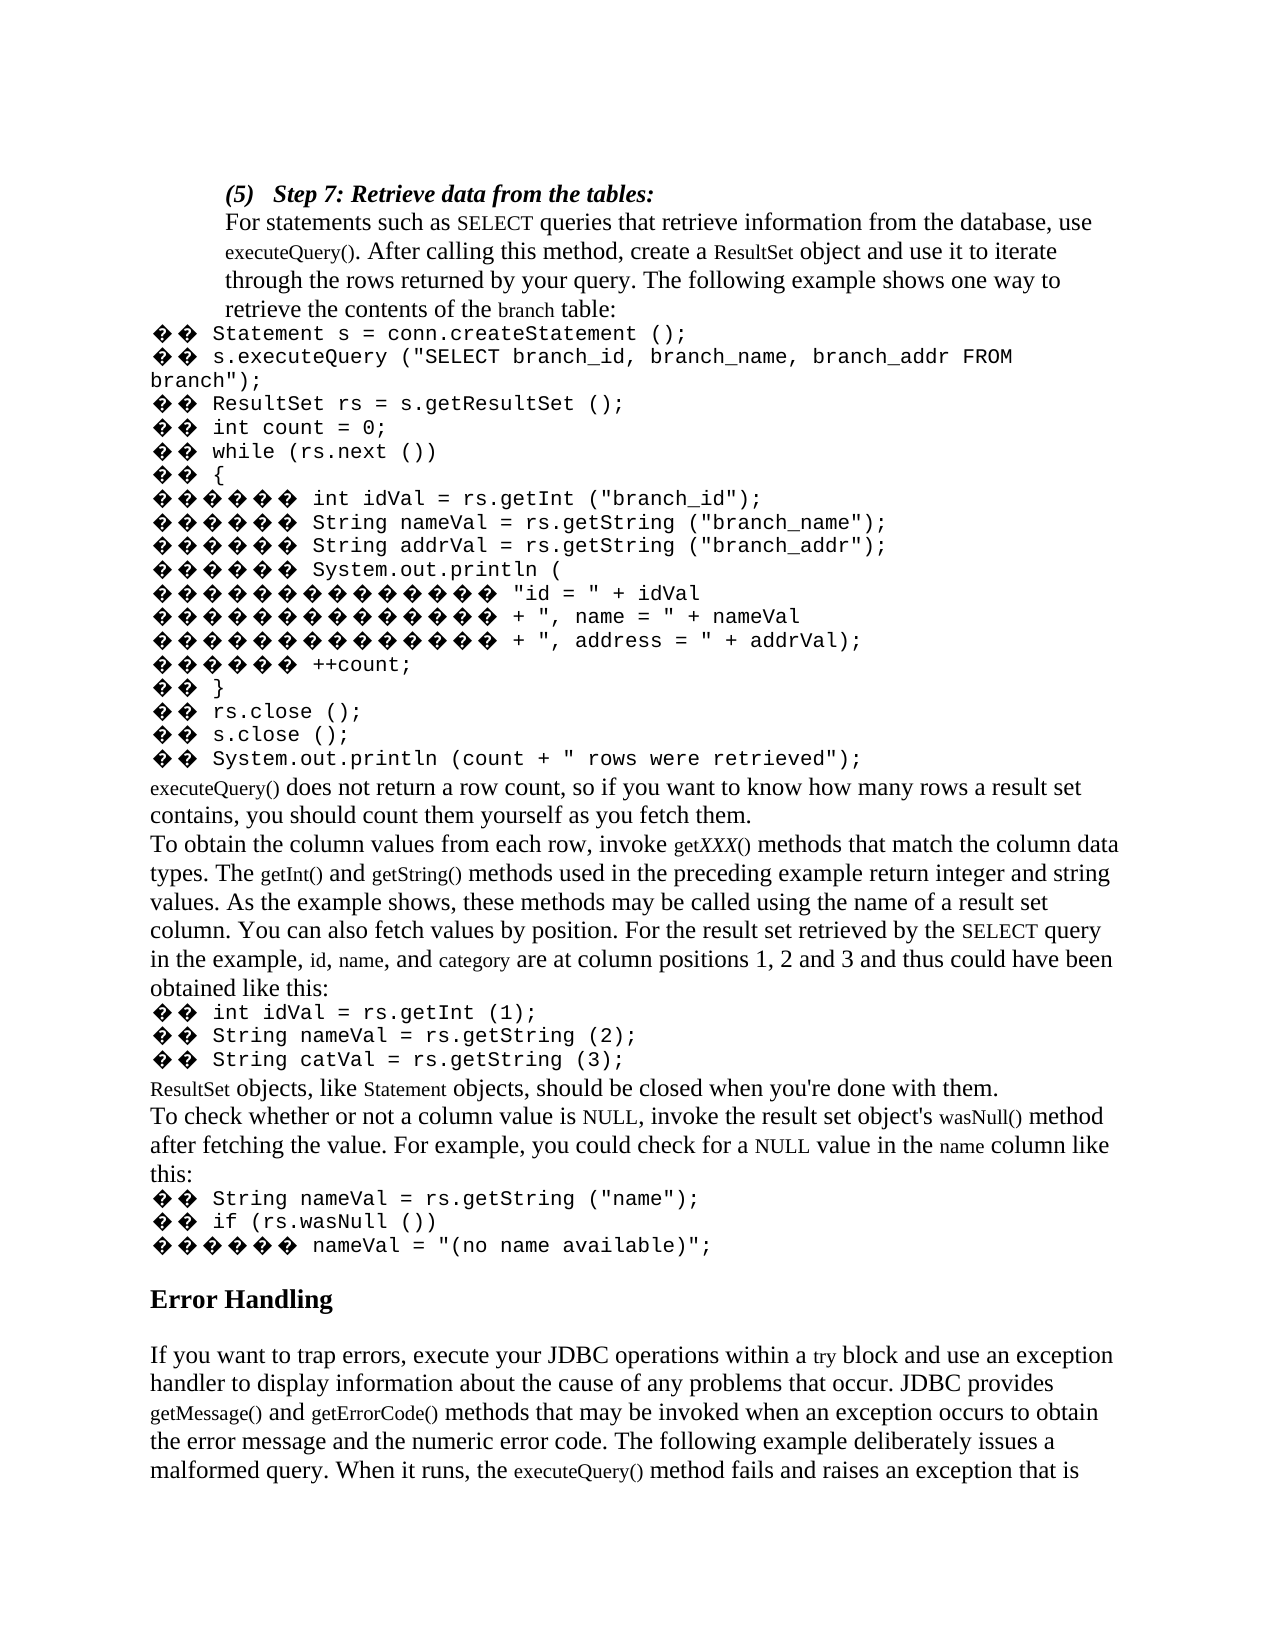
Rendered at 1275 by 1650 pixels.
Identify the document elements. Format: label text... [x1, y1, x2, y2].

text �� ResultSet rs = s.getResultSet (); [150, 393, 1125, 417]
text �� while (rs.next ()) [150, 441, 1125, 464]
text �� } [150, 677, 1125, 701]
text �� { [150, 464, 1125, 488]
text �� String nameVal = rs.getString ("name"); [150, 1188, 1125, 1211]
text ������ int idVal = rs.getInt ("branch_id"); [150, 488, 1125, 512]
text �������������� + ", address = " + addrVal); [150, 630, 1125, 653]
text �� rs.close (); [150, 701, 1125, 724]
text �� int count = 0; [150, 417, 1125, 441]
text �������������� + ", name = " + nameVal [150, 606, 1125, 630]
text �������������� "id = " + idVal [150, 583, 1125, 606]
text ������ nameVal = "(no name available)"; [150, 1235, 1125, 1259]
text ������ String addrVal = rs.getString ("branch_addr"); [150, 535, 1125, 559]
text ResultSet objects, like Statement objects, should be closed when you're done with them. [150, 1073, 1125, 1101]
text �� if (rs.wasNull ()) [150, 1211, 1125, 1235]
subtitle Error Handling [150, 1284, 1125, 1315]
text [150, 1340, 1125, 1483]
text �� int idVal = rs.getInt (1); [150, 1002, 1125, 1025]
text �� Statement s = conn.createStatement (); [150, 322, 1125, 346]
text executeQuery() does not return a row count, so if you want to know how many rows a result set contains, you should count them yourself as you fetch them. [150, 772, 1125, 829]
text ������ System.out.println ( [150, 559, 1125, 583]
text (5) Step 7: Retrieve data from the tables: [225, 179, 1125, 207]
text �� String nameVal = rs.getString (2); [150, 1025, 1125, 1049]
text To obtain the column values from each row, invoke getXXX() methods that match the column data types. The getInt() and getString() methods used in the preceding example return integer and string values. As the example shows, these methods may be called using the name of a result set column. You can also fetch values by position. For the result set retrieved by the SELECT query in the example, id, name, and category are at column positions 1, 2 and 3 and thus could have been obtained like this: [150, 829, 1125, 1002]
text For statements such as SELECT queries that retrieve information from the database, use executeQuery(). After calling this method, create a ResultSet object and use it to iterate through the rows returned by your query. The following example shows one way to retrieve the contents of the branch table: [225, 207, 1125, 322]
text �� String catVal = rs.getString (3); [150, 1049, 1125, 1073]
text �� s.executeQuery ("SELECT branch_id, branch_name, branch_addr FROM branch"); [150, 346, 1125, 393]
text ������ ++count; [150, 653, 1125, 677]
text ������ String nameVal = rs.getString ("branch_name"); [150, 512, 1125, 535]
text �� s.close (); [150, 724, 1125, 748]
text �� System.out.println (count + " rows were retrieved"); [150, 748, 1125, 772]
text To check whether or not a column value is NULL, invoke the result set object's wasNull() method after fetching the value. For example, you could check for a NULL value in the name column like this: [150, 1101, 1125, 1188]
